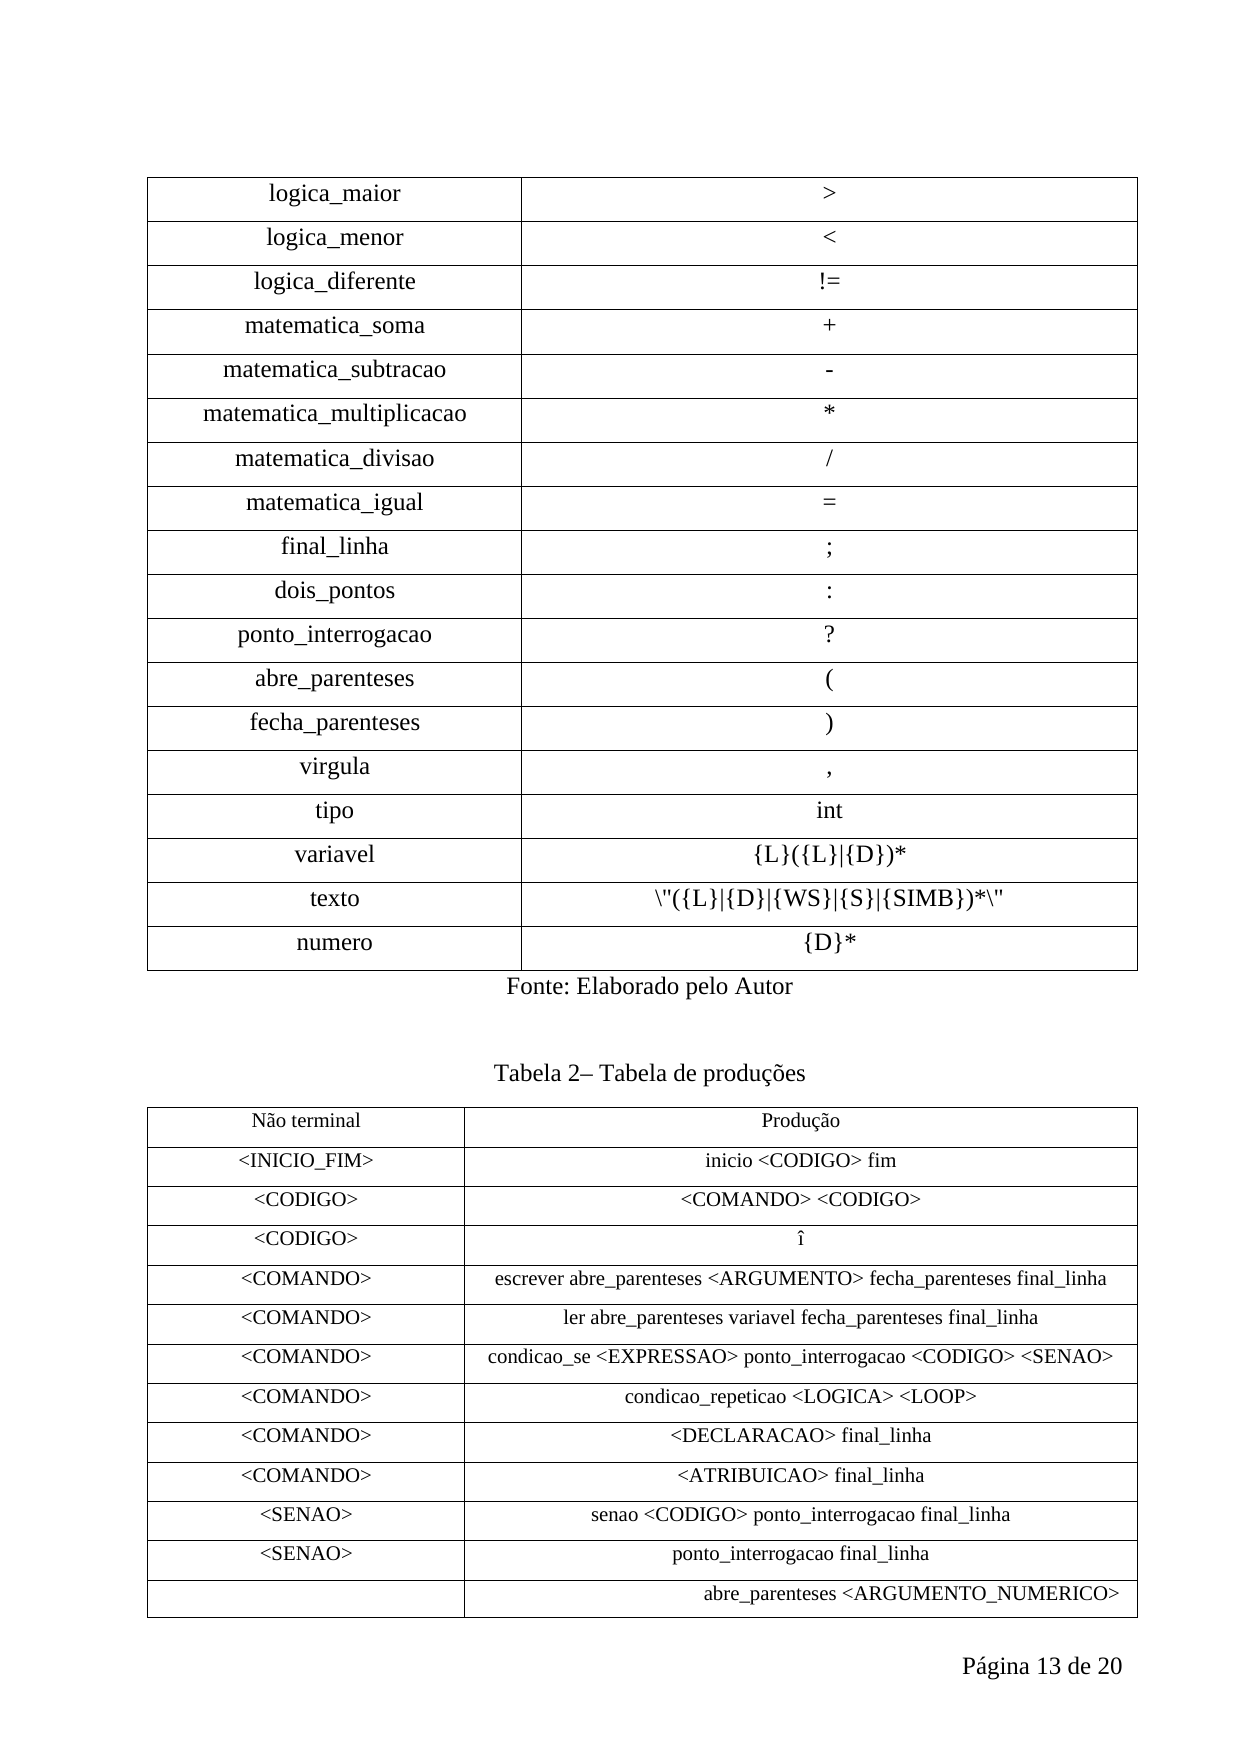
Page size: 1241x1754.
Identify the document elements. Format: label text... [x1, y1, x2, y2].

table_cell logica_diferente [148, 266, 521, 309]
table_cell ) [522, 707, 1137, 750]
table_cell ponto_interrogacao [148, 619, 521, 662]
table_cell int [522, 795, 1137, 838]
table_cell escrever abre_parenteses <ARGUMENTO> fecha_parenteses final_linha [465, 1266, 1137, 1304]
table_cell fecha_parenteses [148, 707, 521, 750]
table_cell virgula [148, 751, 521, 794]
table_cell condicao_se <EXPRESSAO> ponto_interrogacao <CODIGO> <SENAO> [465, 1345, 1137, 1383]
table_cell final_linha [148, 531, 521, 574]
table_cell {D}* [522, 927, 1137, 970]
table_cell î [465, 1226, 1137, 1265]
table_cell <INICIO_FIM> [148, 1148, 464, 1186]
table_cell ? [522, 619, 1137, 662]
table_cell matematica_subtracao [148, 355, 521, 397]
table_cell < [522, 222, 1137, 265]
table_cell <COMANDO> [148, 1305, 464, 1343]
table_cell inicio <CODIGO> fim [465, 1148, 1137, 1186]
table_cell ponto_interrogacao final_linha [465, 1541, 1137, 1580]
table_cell ( [522, 663, 1137, 706]
table_cell <COMANDO> [148, 1384, 464, 1422]
table_cell <SENAO> [148, 1502, 464, 1540]
table_cell = [522, 487, 1137, 530]
table_cell matematica_multiplicacao [148, 399, 521, 442]
table_cell <COMANDO> [148, 1345, 464, 1383]
table_cell abre_parenteses [148, 663, 521, 706]
text Tabela 2– Tabela de produções [177, 1058, 1122, 1086]
table_cell logica_menor [148, 222, 521, 265]
table_cell <LOOP> [148, 1581, 464, 1617]
table_cell <COMANDO> [148, 1423, 464, 1462]
table_cell != [522, 266, 1137, 309]
table_cell ; [522, 531, 1137, 574]
table_cell - [522, 355, 1137, 397]
table_cell <CODIGO> [148, 1187, 464, 1225]
table_cell * [522, 399, 1137, 442]
table_cell : [522, 575, 1137, 618]
table_cell variavel [148, 839, 521, 882]
table_cell + [522, 310, 1137, 353]
table_cell <COMANDO> <CODIGO> [465, 1187, 1137, 1225]
table_cell <CODIGO> [148, 1226, 464, 1265]
table_header Não terminal [148, 1108, 464, 1147]
table_cell tipo [148, 795, 521, 838]
table_cell matematica_igual [148, 487, 521, 530]
table_cell matematica_divisao [148, 443, 521, 486]
table_cell dois_pontos [148, 575, 521, 618]
table_cell / [522, 443, 1137, 486]
table_header Produção [465, 1108, 1137, 1147]
table_cell senao <CODIGO> ponto_interrogacao final_linha [465, 1502, 1137, 1540]
table_cell texto [148, 883, 521, 926]
table_cell numero [148, 927, 521, 970]
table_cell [465, 1581, 1137, 1617]
table_cell <SENAO> [148, 1541, 464, 1580]
table_cell , [522, 751, 1137, 794]
text Fonte: Elaborado pelo Autor [177, 971, 1122, 1000]
table_cell > [522, 178, 1137, 221]
table_cell logica_maior [148, 178, 521, 221]
table_cell ler abre_parenteses variavel fecha_parenteses final_linha [465, 1305, 1137, 1343]
table_cell condicao_repeticao <LOGICA> <LOOP> [465, 1384, 1137, 1422]
table_cell {L}({L}|{D})* [522, 839, 1137, 882]
table_cell <ATRIBUICAO> final_linha [465, 1463, 1137, 1501]
table_cell <COMANDO> [148, 1266, 464, 1304]
table_cell <DECLARACAO> final_linha [465, 1423, 1137, 1462]
table_cell matematica_soma [148, 310, 521, 353]
table_cell <COMANDO> [148, 1463, 464, 1501]
table_cell \"({L}|{D}|{WS}|{S}|{SIMB})*\" [522, 883, 1137, 926]
